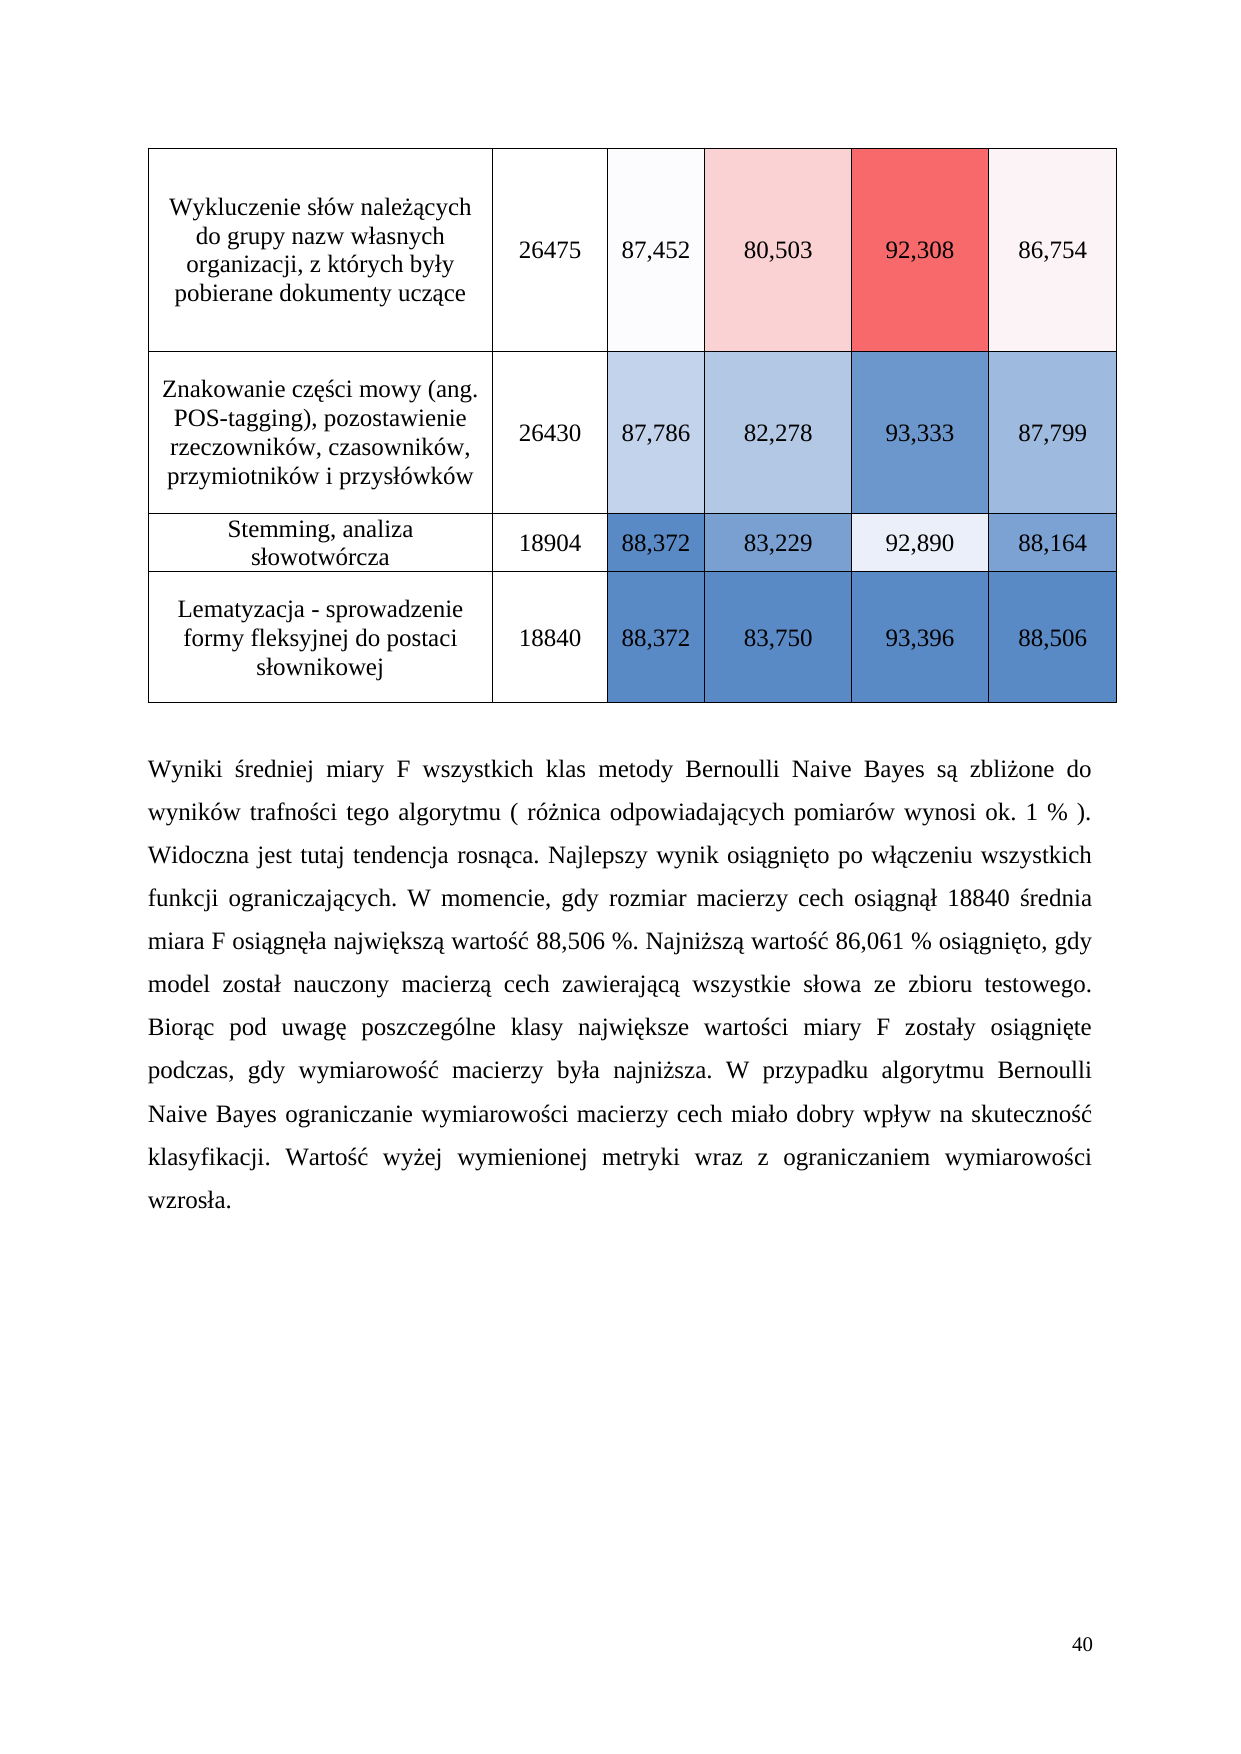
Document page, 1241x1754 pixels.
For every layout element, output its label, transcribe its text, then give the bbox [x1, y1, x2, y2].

table_cell 18840 [493, 572, 607, 702]
table_cell 80,503 [705, 149, 851, 351]
text Wyniki średniej miary F wszystkich klas metody Bernoulli Naive Bayes są zbliżone do wyników trafności tego algorytmu ( różnica odpowiadających pomiarów wynosi ok. 1 % ). Widoczna jest tutaj tendencja rosnąca. Najlepszy wynik osiągnięto po włączeniu wszystkich funkcji ograniczających. W momencie, gdy rozmiar macierzy cech osiągnął 18840 średnia miara F osiągnęła największą wartość 88,506 %. Najniższą wartość 86,061 % osiągnięto, gdy model został nauczony macierzą cech zawierającą wszystkie słowa ze zbioru testowego. Biorąc pod uwagę poszczególne klasy największe wartości miary F zostały osiągnięte podczas, gdy wymiarowość macierzy była najniższa. W przypadku algorytmu Bernoulli Naive Bayes ograniczanie wymiarowości macierzy cech miało dobry wpływ na skuteczność klasyfikacji. Wartość wyżej wymienionej metryki wraz z ograniczaniem wymiarowości wzrosła. [148, 754, 1093, 1214]
table_cell 83,229 [705, 514, 851, 571]
table_cell 87,799 [989, 352, 1116, 513]
table_cell Lematyzacja - sprowadzenie formy fleksyjnej do postaci słownikowej [149, 572, 492, 702]
table_cell Wykluczenie słów należących do grupy nazw własnych organizacji, z których były pobierane dokumenty uczące [149, 149, 492, 351]
table_cell Znakowanie części mowy (ang. POS-tagging), pozostawienie rzeczowników, czasowników, przymiotników i przysłówków [149, 352, 492, 513]
table_cell 18904 [493, 514, 607, 571]
table_cell 88,372 [608, 514, 704, 571]
table_cell 26475 [493, 149, 607, 351]
table_cell 92,890 [852, 514, 988, 571]
table_cell Stemming, analiza słowotwórcza [149, 514, 492, 571]
table_cell 88,164 [989, 514, 1116, 571]
table_cell 88,506 [989, 572, 1116, 702]
table_cell 82,278 [705, 352, 851, 513]
table_cell 87,452 [608, 149, 704, 351]
table_cell 93,396 [852, 572, 988, 702]
table_cell 87,786 [608, 352, 704, 513]
table_cell 88,372 [608, 572, 704, 702]
table_cell 92,308 [852, 149, 988, 351]
table_cell 83,750 [705, 572, 851, 702]
table_cell 93,333 [852, 352, 988, 513]
table_cell 26430 [493, 352, 607, 513]
table_cell 86,754 [989, 149, 1116, 351]
